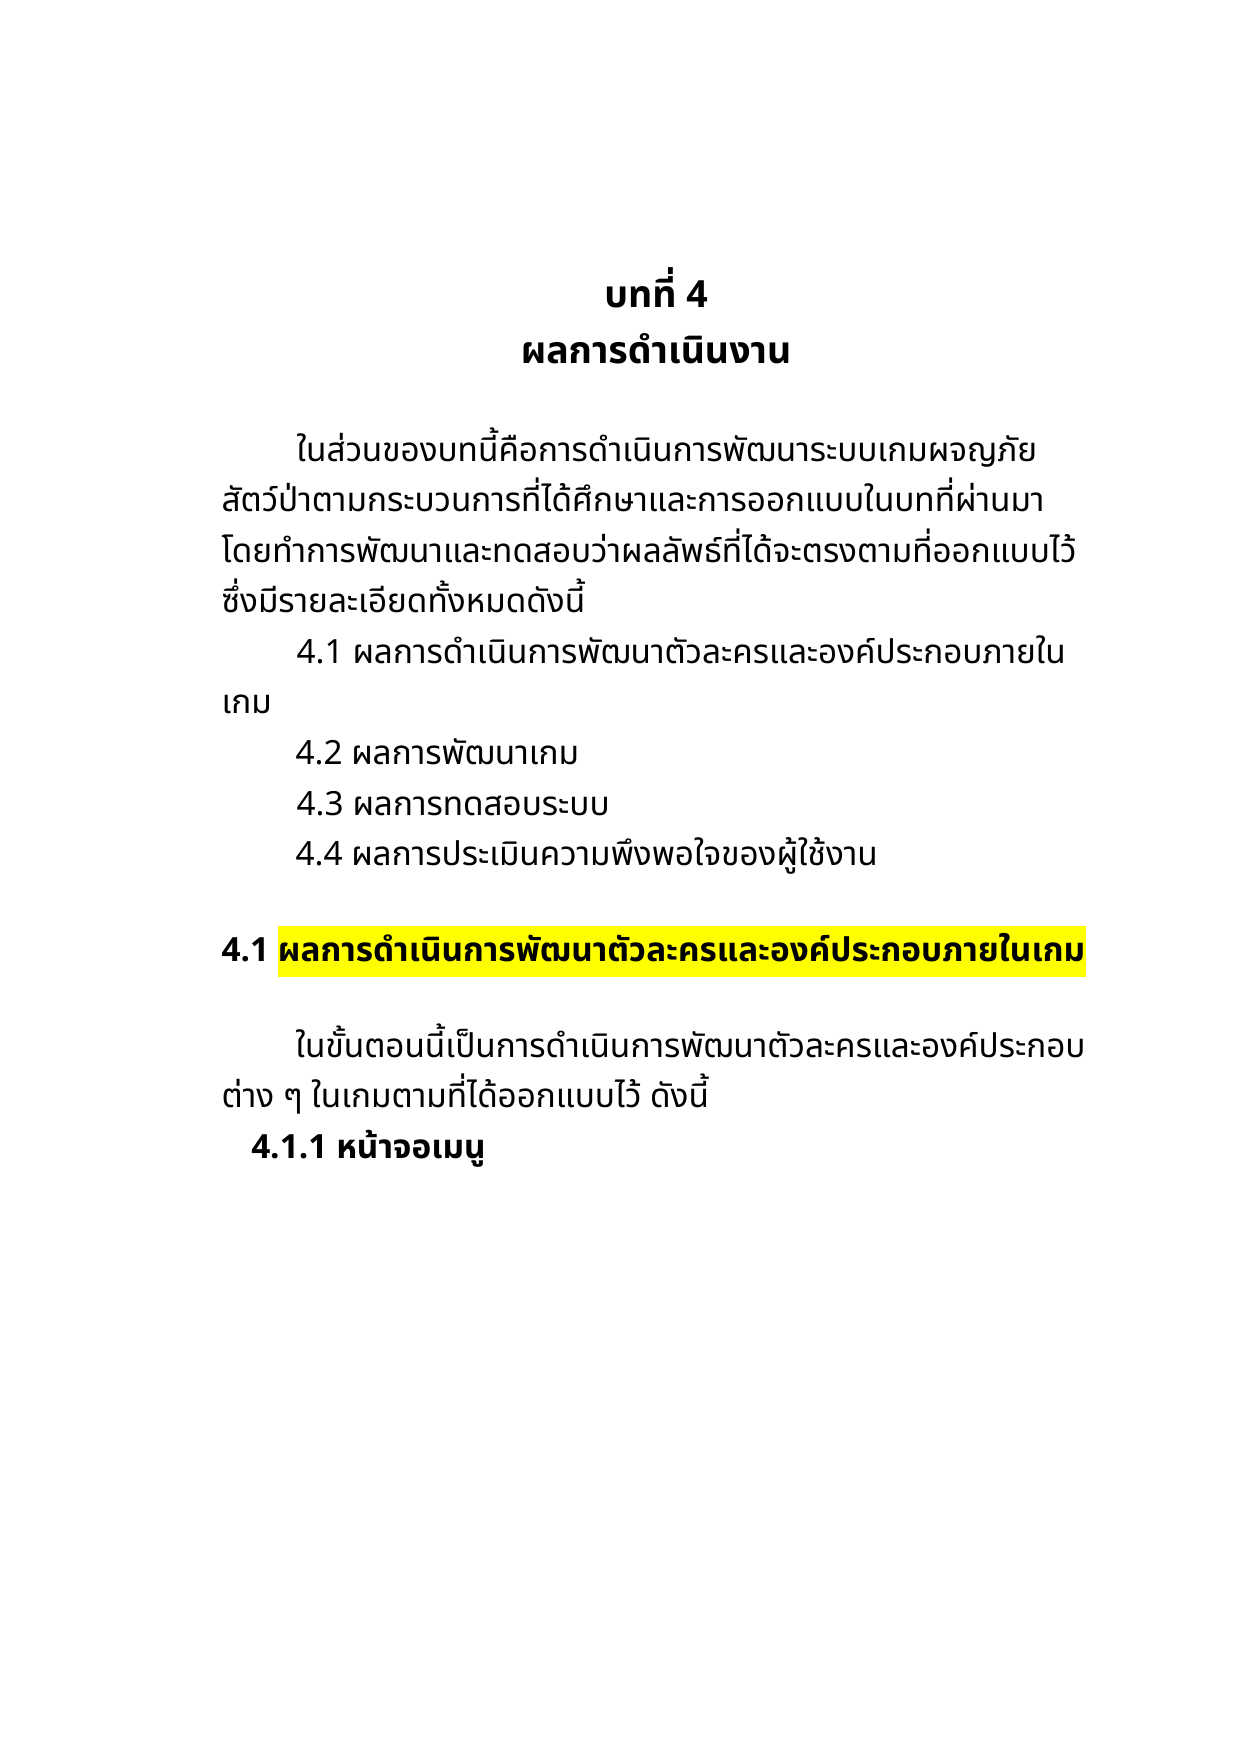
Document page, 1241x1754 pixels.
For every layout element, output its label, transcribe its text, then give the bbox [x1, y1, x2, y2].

text ในขั้นตอนนี้เป็นการดำเนินการพัฒนาตัวละครและองค์ประกอบต่าง ๆ ในเกมตามที่ได้ออกแบบไว้ ดังนี้ [221, 1022, 1090, 1123]
text 4.3 ผลการทดสอบระบบ [221, 779, 1090, 830]
text 4.2 ผลการพัฒนาเกม [221, 729, 1090, 779]
text ผลการดำเนินงาน [221, 324, 1090, 381]
text 4.1 ผลการดำเนินการพัฒนาตัวละครและองค์ประกอบภายในเกม [221, 628, 1090, 729]
text 4.1.1 หน้าจอเมนู [221, 1123, 1090, 1173]
text 4.4 ผลการประเมินความพึงพอใจของผู้ใช้งาน [221, 830, 1090, 881]
text ในส่วนของบทนี้คือการดำเนินการพัฒนาระบบเกมผจญภัยสัตว์ป่าตามกระบวนการที่ได้ศึกษาและการออกแบบในบทที่ผ่านมา โดยทำการพัฒนาและทดสอบว่าผลลัพธ์ที่ได้จะตรงตามที่ออกแบบไว้ ซึ่งมีรายละเอียดทั้งหมดดังนี้ [221, 426, 1090, 628]
text บทที่ 4 [221, 267, 1090, 324]
